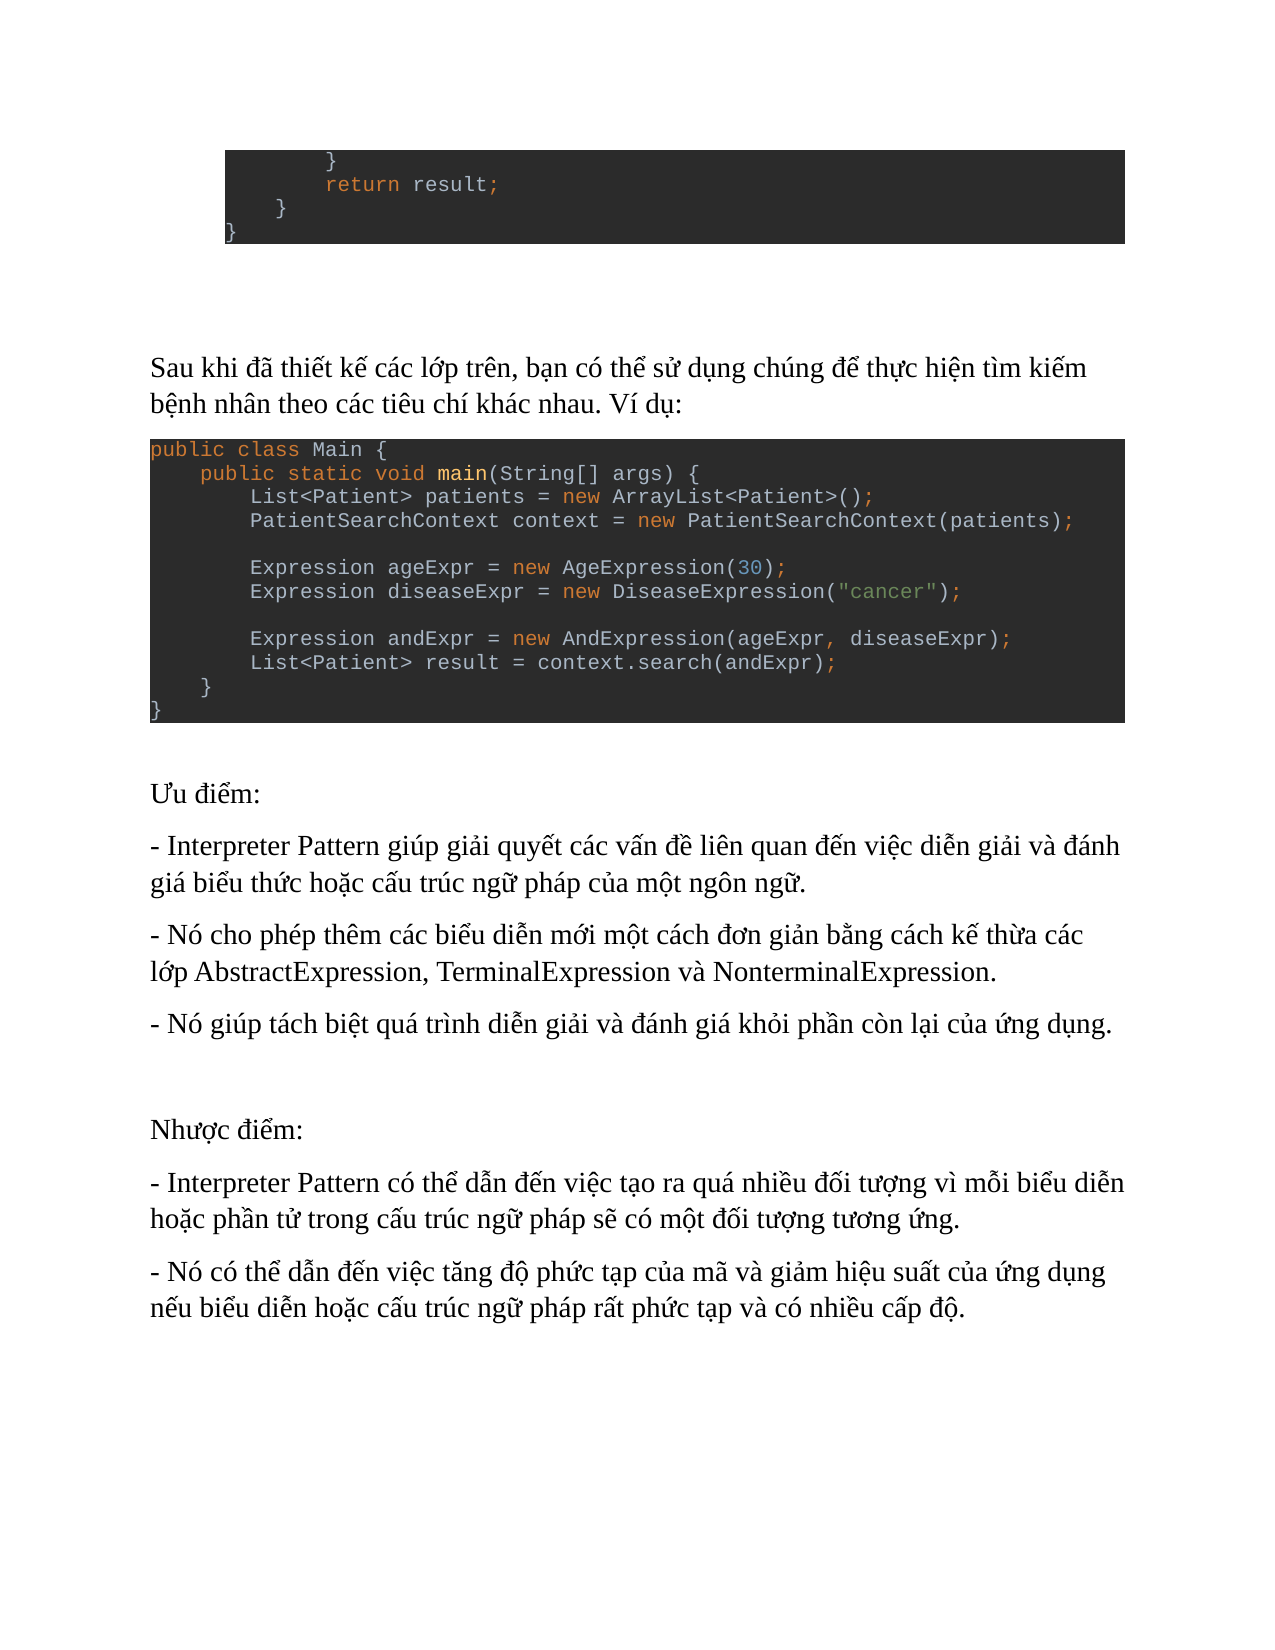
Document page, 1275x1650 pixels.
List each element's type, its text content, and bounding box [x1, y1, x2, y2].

text - Nó cho phép thêm các biểu diễn mới một cách đơn giản bằng cách kế thừa các lớp AbstractExpression, TerminalExpression và NonterminalExpression. [150, 917, 1125, 987]
text - Interpreter Pattern giúp giải quyết các vấn đề liên quan đến việc diễn giải và đánh giá biểu thức hoặc cấu trúc ngữ pháp của một ngôn ngữ. [150, 828, 1125, 898]
text - Nó giúp tách biệt quá trình diễn giải và đánh giá khỏi phần còn lại của ứng dụng. [150, 1006, 1125, 1040]
text - Nó có thể dẫn đến việc tăng độ phức tạp của mã và giảm hiệu suất của ứng dụng nếu biểu diễn hoặc cấu trúc ngữ pháp rất phức tạp và có nhiều cấp độ. [150, 1254, 1125, 1323]
text Ưu điểm: [150, 776, 1125, 809]
text public class Main { public static void main(String[] args) { List<Patient> patients = new ArrayList<Patient>(); PatientSearchContext context = new PatientSearchContext(patients); Expression ageExpr = new AgeExpression(30); Expression diseaseExpr = new DiseaseExpression("cancer"); Expression andExpr = new AndExpression(ageExpr, diseaseExpr); List<Patient> result = context.search(andExpr); } } [150, 439, 1125, 723]
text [225, 150, 1125, 244]
text Sau khi đã thiết kế các lớp trên, bạn có thể sử dụng chúng để thực hiện tìm kiếm bệnh nhân theo các tiêu chí khác nhau. Ví dụ: [150, 350, 1125, 420]
text - Interpreter Pattern có thể dẫn đến việc tạo ra quá nhiều đối tượng vì mỗi biểu diễn hoặc phần tử trong cấu trúc ngữ pháp sẽ có một đối tượng tương ứng. [150, 1165, 1125, 1234]
text Nhược điểm: [150, 1112, 1125, 1146]
